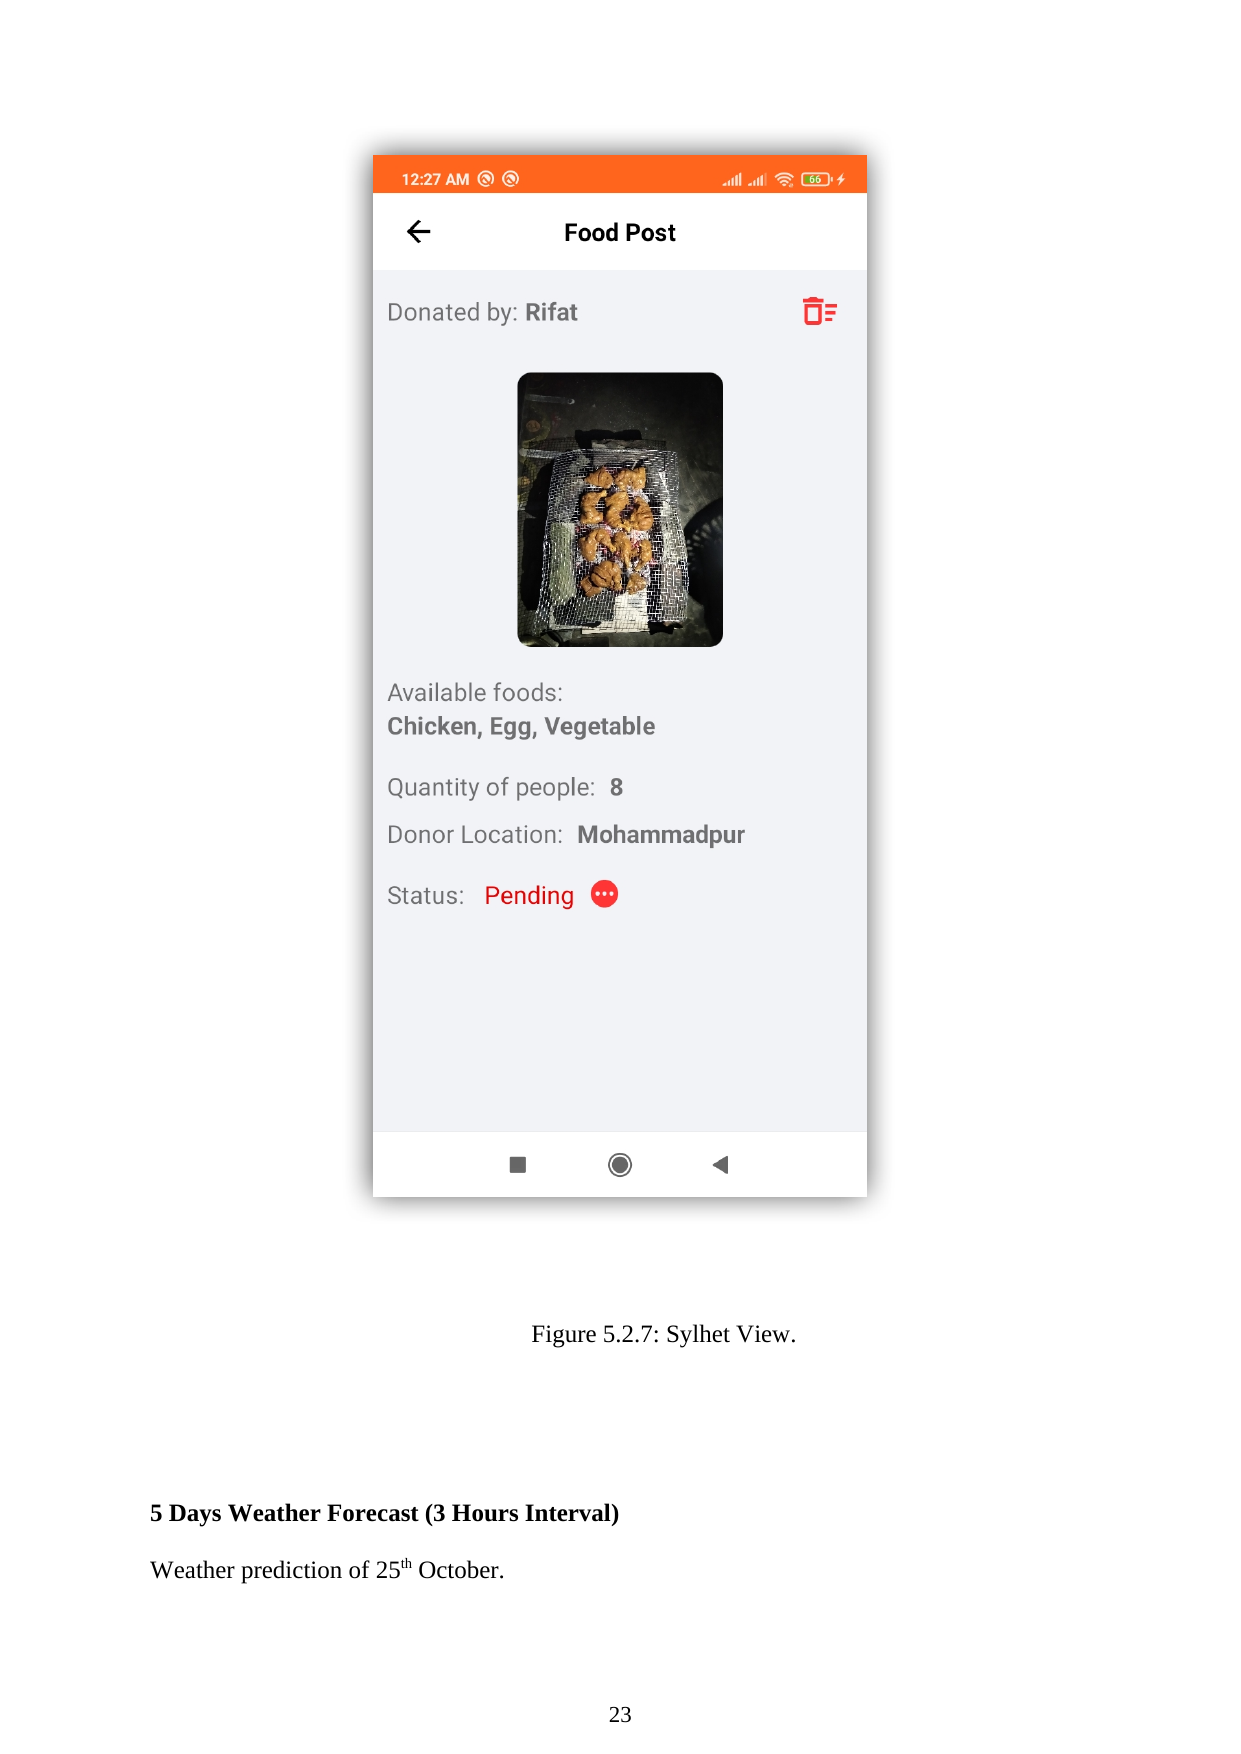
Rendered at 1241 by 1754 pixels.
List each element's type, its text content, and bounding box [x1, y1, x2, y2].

text 5 Days Weather Forecast (3 Hours Interval) [150, 1498, 1090, 1526]
text Figure 5.2.7: Sylhet View. [150, 1319, 1090, 1347]
picture [373, 155, 867, 1197]
text Weather prediction of 25th October. [150, 1555, 1090, 1584]
